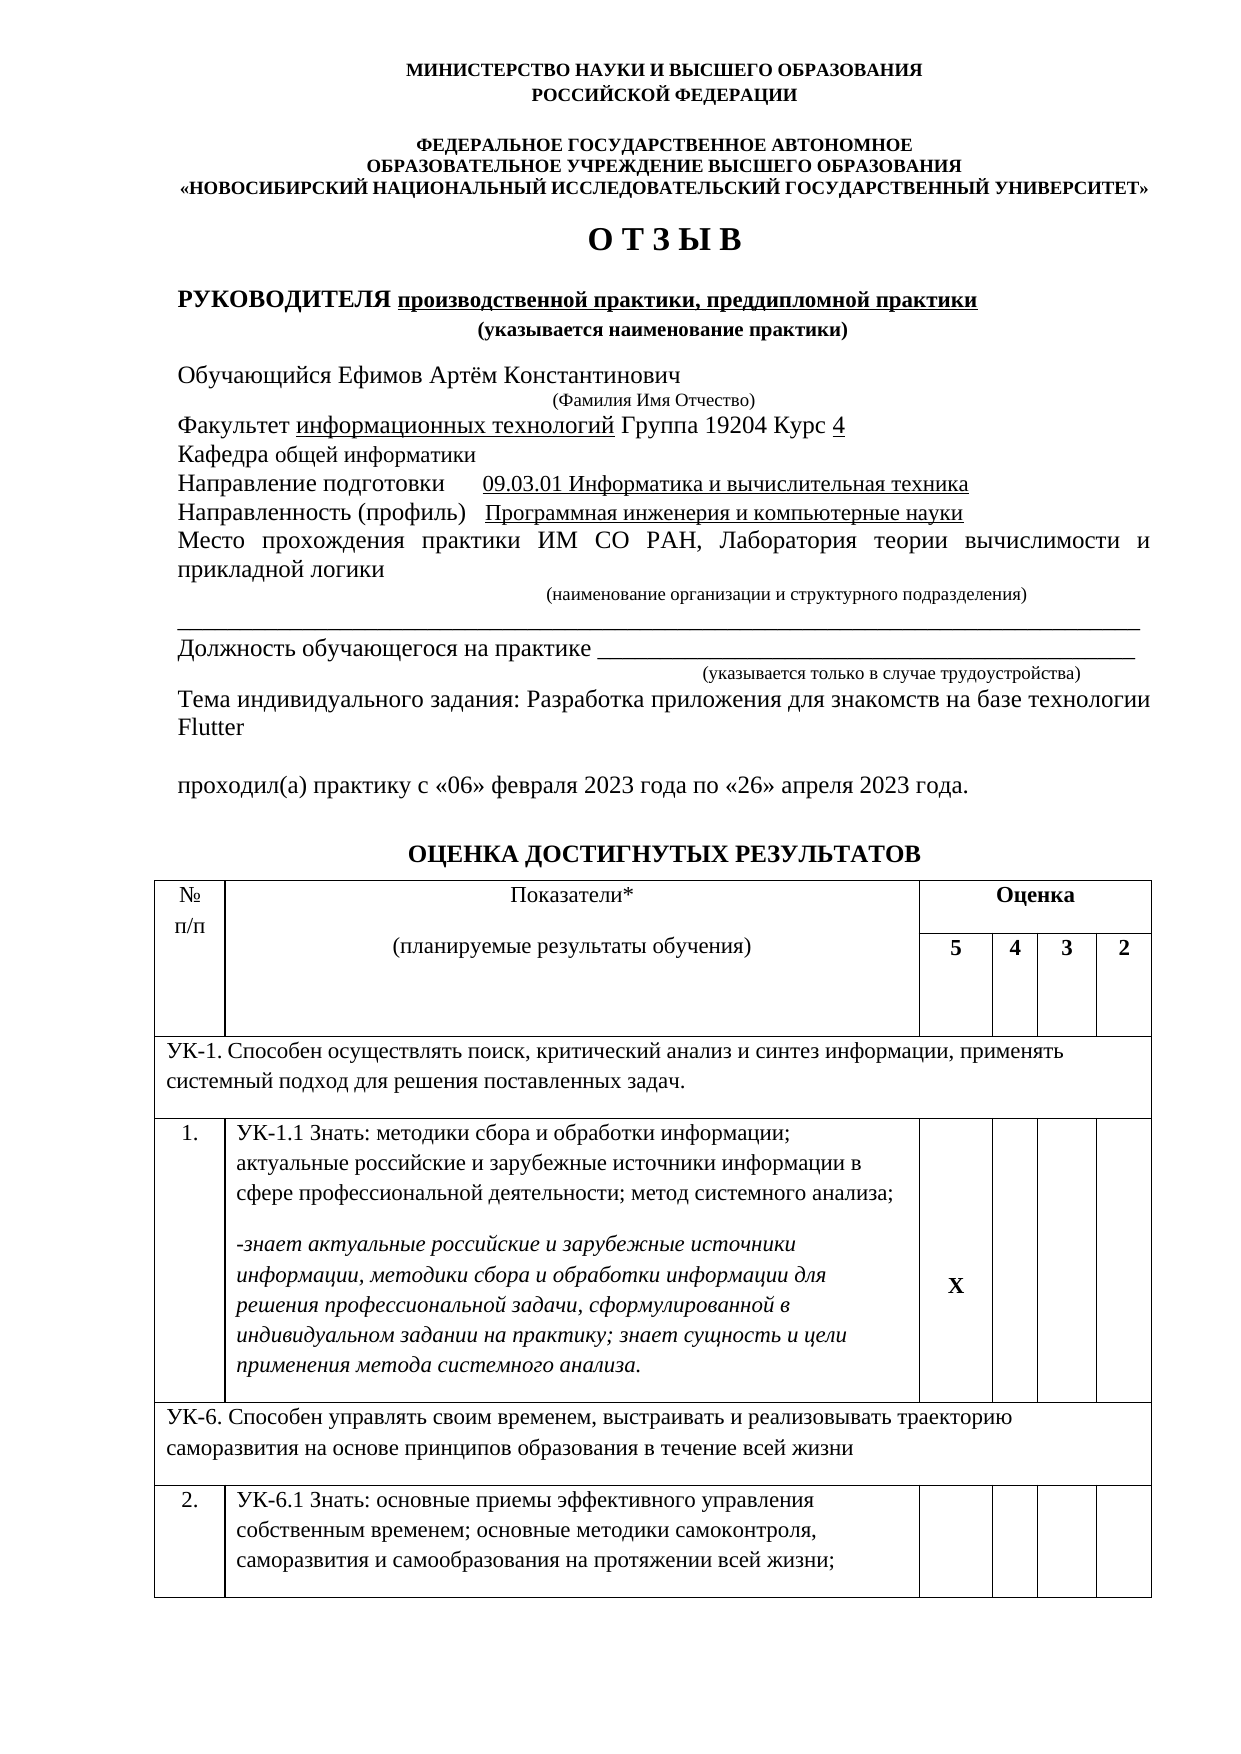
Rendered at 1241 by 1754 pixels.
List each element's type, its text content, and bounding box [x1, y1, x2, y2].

table_cell [993, 1119, 1037, 1402]
table_header Оценка [920, 881, 1151, 932]
table_cell 2. [155, 1486, 224, 1597]
text РУКОВОДИТЕЛЯ производственной практики, преддипломной практики [177, 284, 1152, 313]
table_cell 2 [1097, 934, 1151, 1036]
text (указывается только в случае трудоустройства) [177, 662, 1152, 684]
table_header Показатели* (планируемые результаты обучения) [226, 881, 919, 1036]
text РОССИЙСКОЙ ФЕДЕРАЦИИ [177, 84, 1152, 106]
table_cell [1038, 1486, 1096, 1597]
table_header № п/п [155, 881, 224, 1036]
text ФЕДЕРАЛЬНОЕ ГОСУДАРСТВЕННОЕ АВТОНОМНОЕ [177, 133, 1152, 155]
text проходил(а) практику с «06» февраля 2023 года по «26» апреля 2023 года. [177, 770, 1152, 799]
text Место прохождения практики ИМ СО РАН, Лаборатория теории вычислимости и прикладной логики [177, 526, 1152, 583]
table_cell [993, 1486, 1037, 1597]
table_cell УК-1.1 Знать: методики сбора и обработки информации; актуальные российские и зарубежные источники информации в сфере профессиональной деятельности; метод системного анализа; -знает актуальные российские и зарубежные источники информации, методики сбора и обработки информации для решения профессиональной задачи, сформулированной в индивидуальном задании на практику; знает сущность и цели применения метода системного анализа. [226, 1119, 919, 1402]
table_cell X [920, 1119, 992, 1402]
text «НОВОСИБИРСКИЙ НАЦИОНАЛЬНЫЙ ИССЛЕДОВАТЕЛЬСКИЙ ГОСУДАРСТВЕННЫЙ УНИВЕРСИТЕТ» [177, 177, 1152, 198]
text Направление подготовки 09.03.01 Информатика и вычислительная техника [177, 468, 1152, 497]
text Направленность (профиль) Программная инженерия и компьютерные науки [177, 497, 1152, 526]
text Кафедра общей информатики [177, 439, 1152, 468]
table_cell 1. [155, 1119, 224, 1402]
text _____________________________________________________________________________ [177, 604, 1152, 633]
text (наименование организации и структурного подразделения) [177, 583, 1152, 604]
table_cell [1097, 1486, 1151, 1597]
table_cell [1038, 1119, 1096, 1402]
table_cell [1097, 1119, 1151, 1402]
text Факультет информационных технологий Группа 19204 Курс 4 [177, 411, 1152, 439]
text (указывается наименование практики) [177, 317, 1152, 341]
text МИНИСТЕРСТВО НАУКИ И ВЫСШЕГО ОБРАЗОВАНИЯ [177, 59, 1152, 81]
text ОБРАЗОВАТЕЛЬНОЕ УЧРЕЖДЕНИЕ ВЫСШЕГО ОБРАЗОВАНИЯ [177, 155, 1152, 177]
text Обучающийся Ефимов Артём Константинович [177, 360, 1152, 389]
table_cell 5 [920, 934, 992, 1036]
table_cell 4 [993, 934, 1037, 1036]
text Тема индивидуального задания: Разработка приложения для знакомств на базе технологии Flutter [177, 684, 1152, 741]
table_cell УК-1. Способен осуществлять поиск, критический анализ и синтез информации, применять системный подход для решения поставленных задач. [155, 1037, 1151, 1118]
table_cell X [920, 1486, 992, 1597]
text (Фамилия Имя Отчество) [177, 389, 1152, 411]
table_cell УК-6. Способен управлять своим временем, выстраивать и реализовывать траекторию саморазвития на основе принципов образования в течение всей жизни [155, 1403, 1151, 1484]
text Должность обучающегося на практике ___________________________________________ [177, 633, 1152, 662]
table_cell 3 [1038, 934, 1096, 1036]
text ОЦЕНКА ДОСТИГНУТЫХ РЕЗУЛЬТАТОВ [177, 839, 1152, 868]
text О Т З Ы В [177, 219, 1152, 257]
